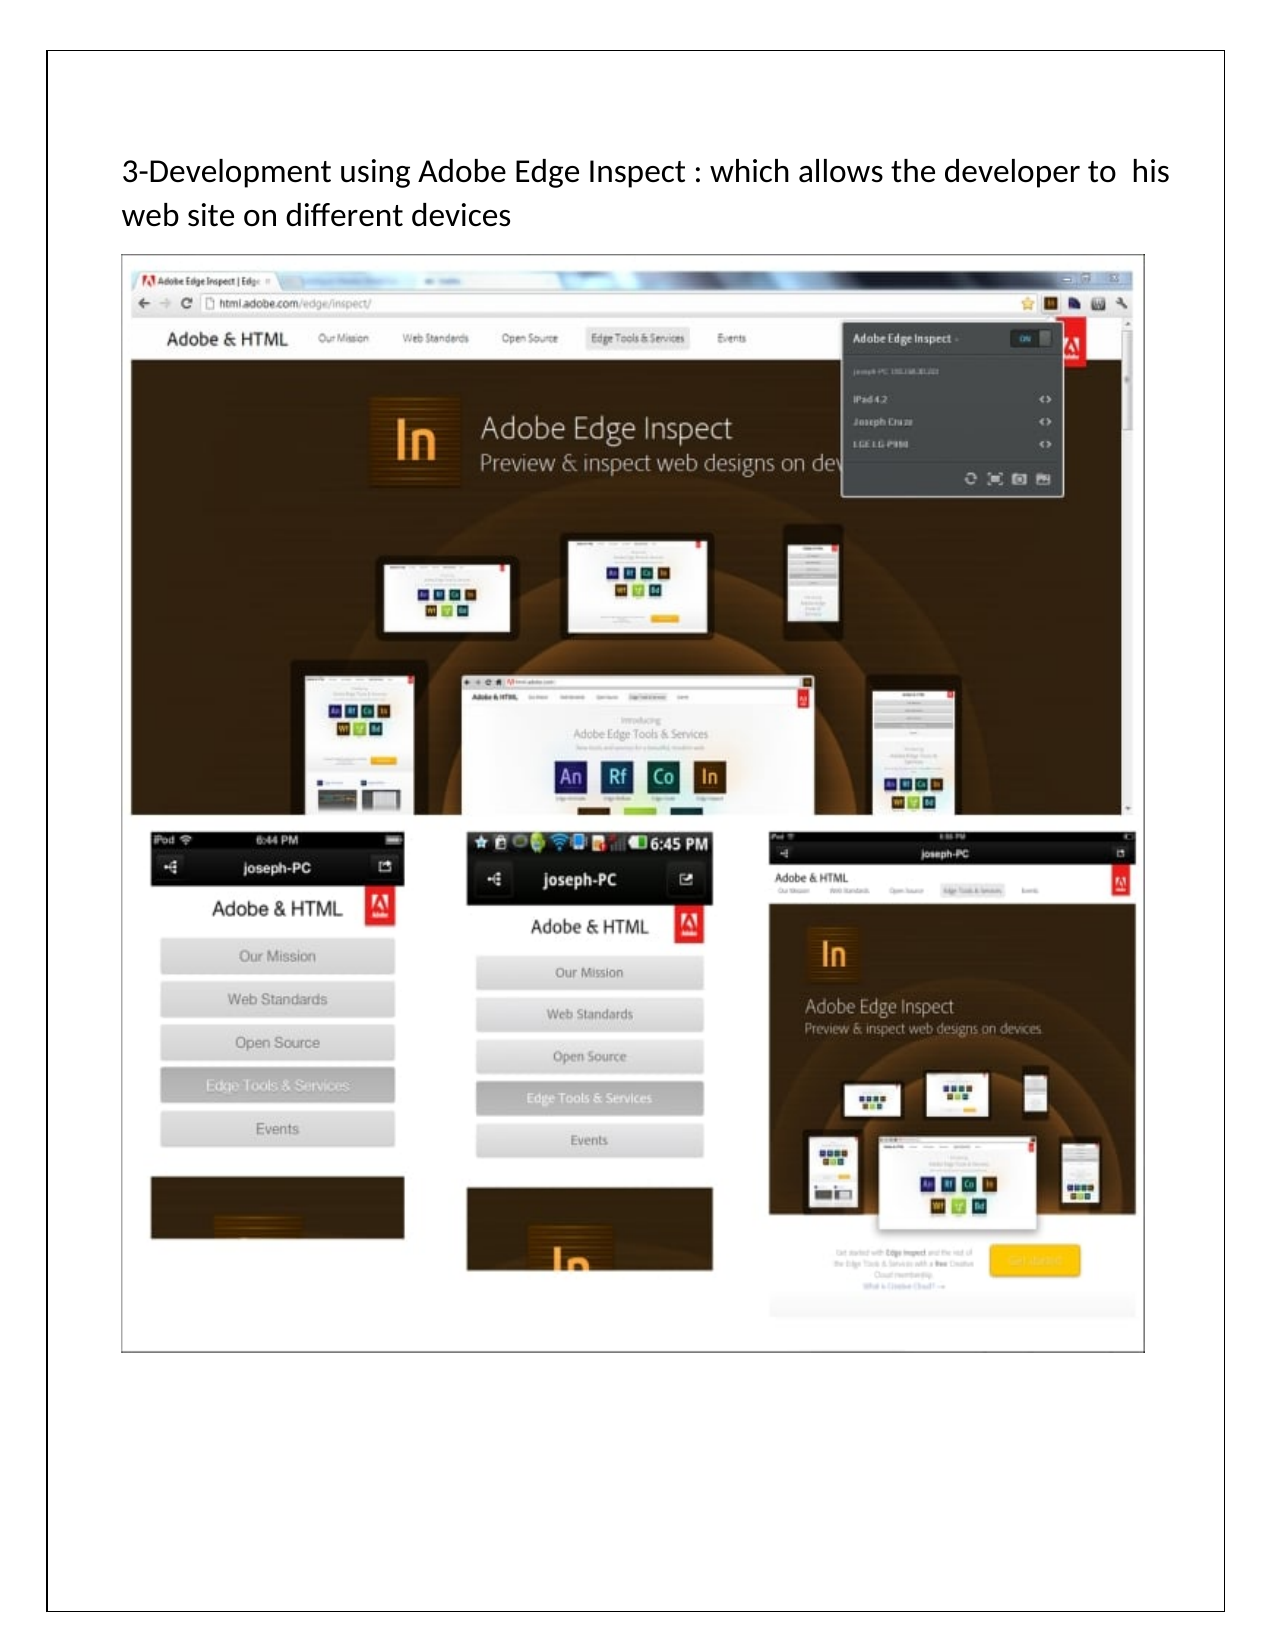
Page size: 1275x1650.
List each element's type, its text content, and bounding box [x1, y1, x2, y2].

text 3-Development using Adobe Edge Inspect : which allows the developer to his web site on different devices [103, 150, 1171, 235]
picture [121, 254, 1145, 1353]
